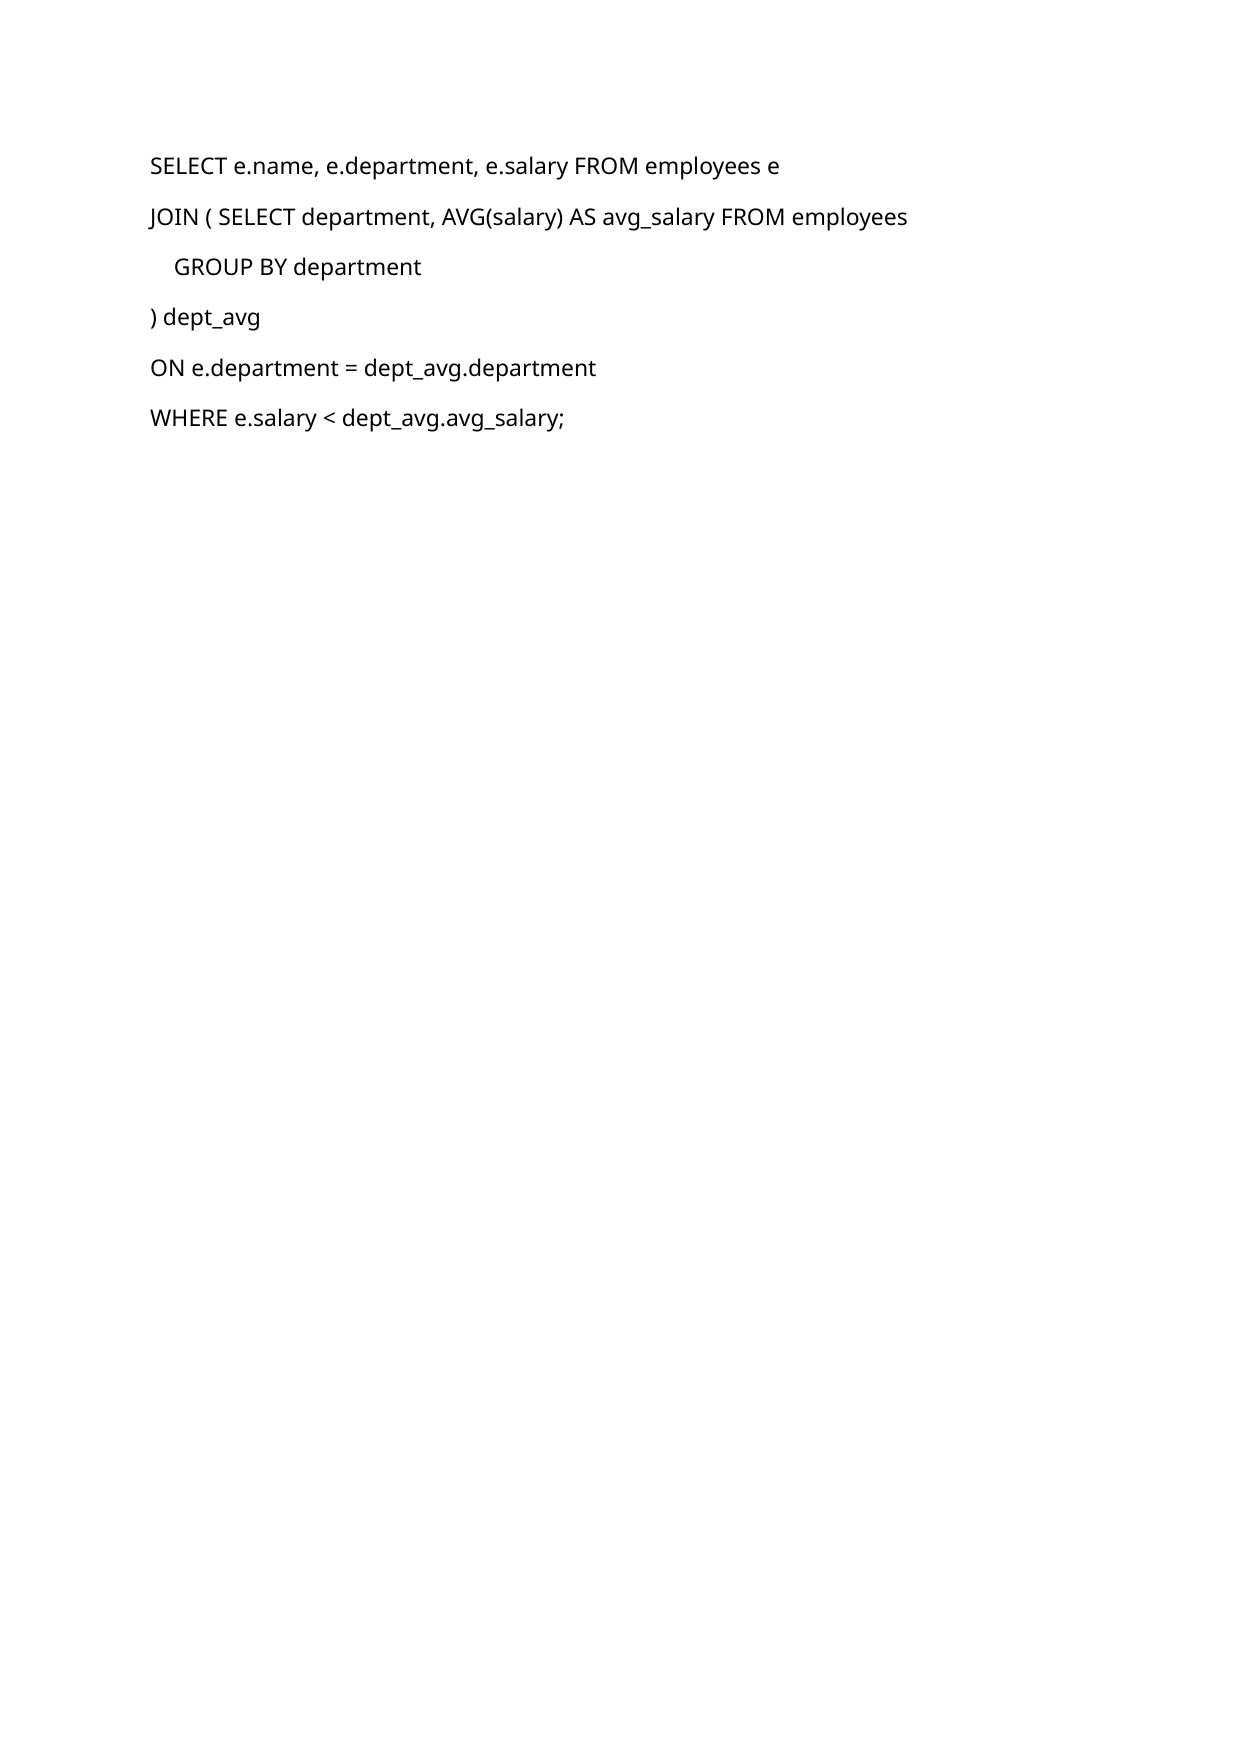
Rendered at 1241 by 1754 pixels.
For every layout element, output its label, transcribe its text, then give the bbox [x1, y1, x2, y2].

text WHERE e.salary < dept_avg.avg_salary; [150, 402, 1090, 433]
text ) dept_avg [150, 301, 1090, 332]
text SELECT e.name, e.department, e.salary FROM employees e [150, 150, 1090, 181]
text JOIN ( SELECT department, AVG(salary) AS avg_salary FROM employees [150, 200, 1090, 232]
text ON e.department = dept_avg.department [150, 352, 1090, 383]
text GROUP BY department [150, 251, 1090, 282]
